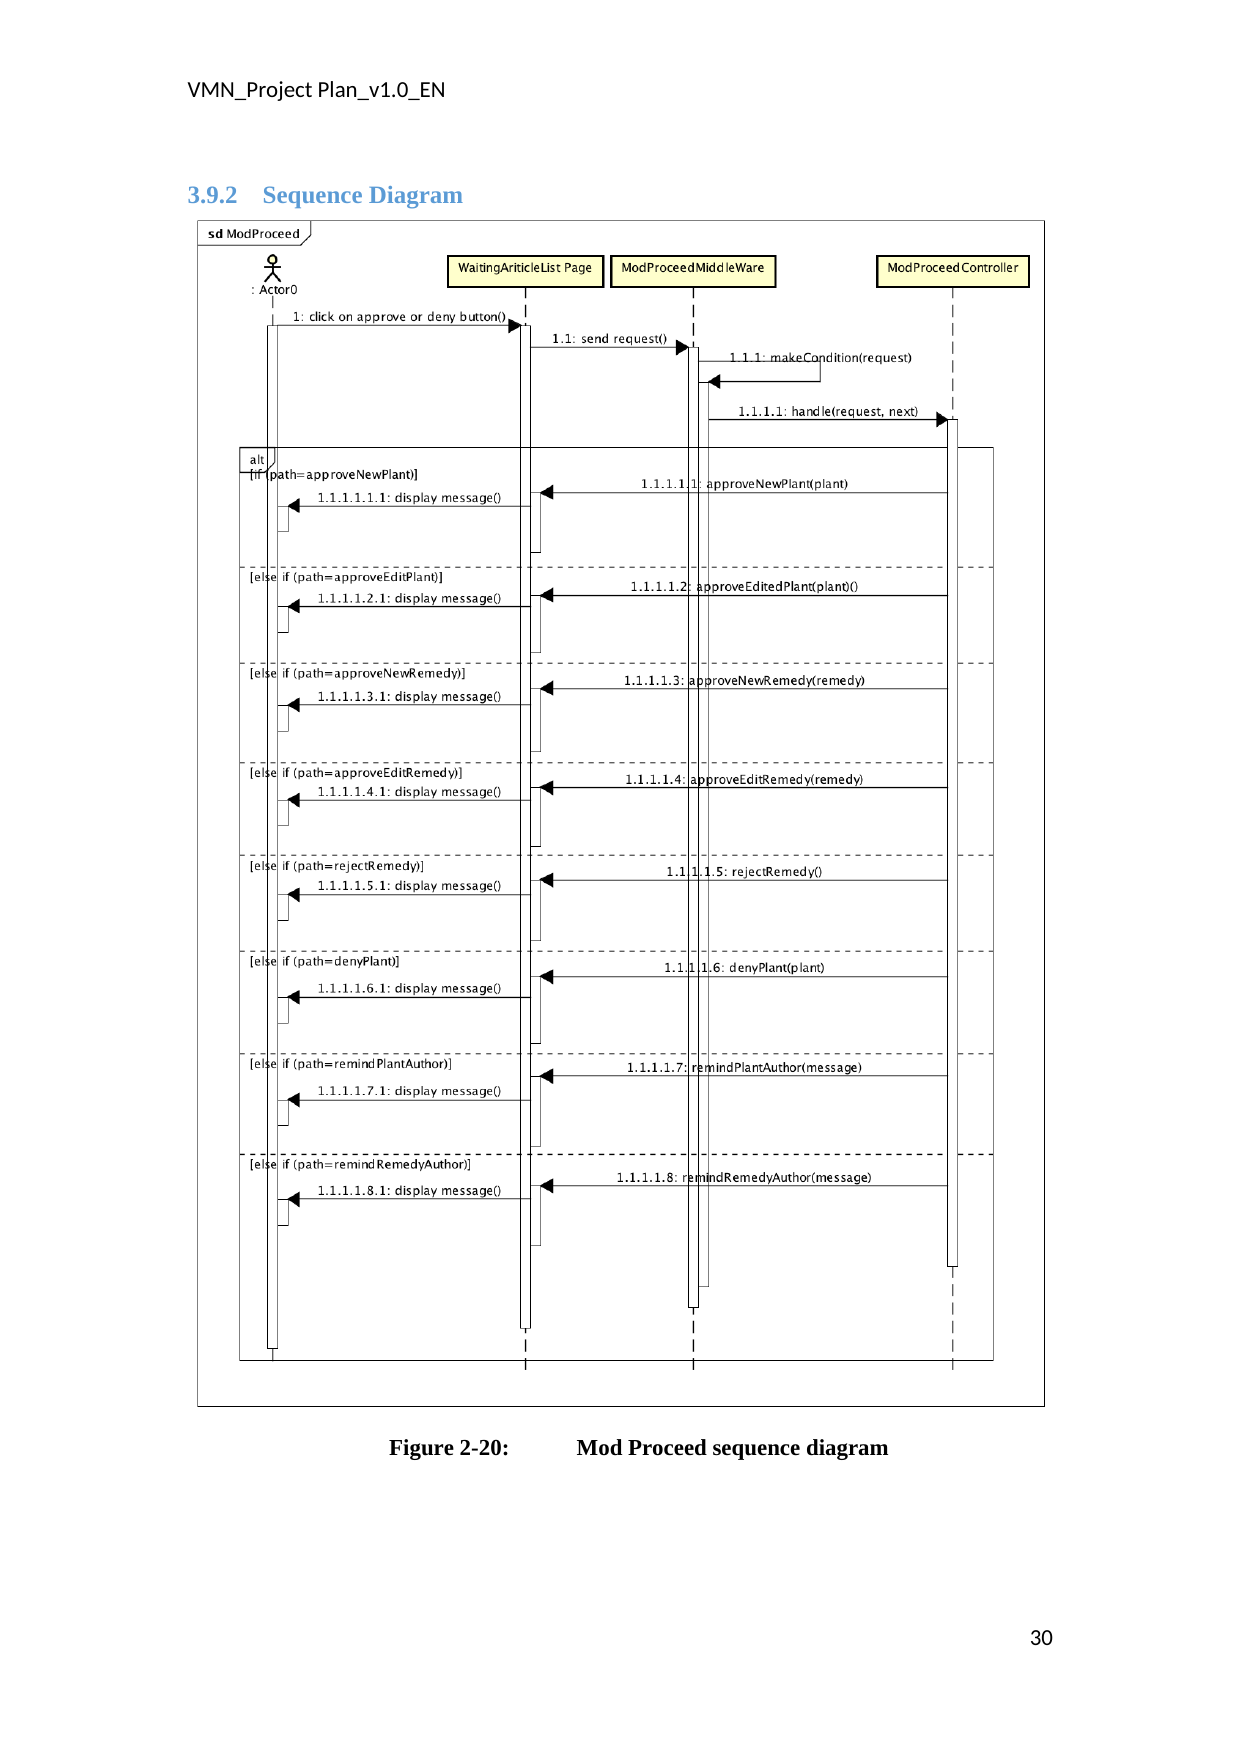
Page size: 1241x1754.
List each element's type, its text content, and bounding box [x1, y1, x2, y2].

picture [187, 211, 1053, 1416]
text Mod Proceed sequence diagram [225, 1434, 1053, 1460]
subtitle Sequence Diagram [187, 180, 1053, 209]
